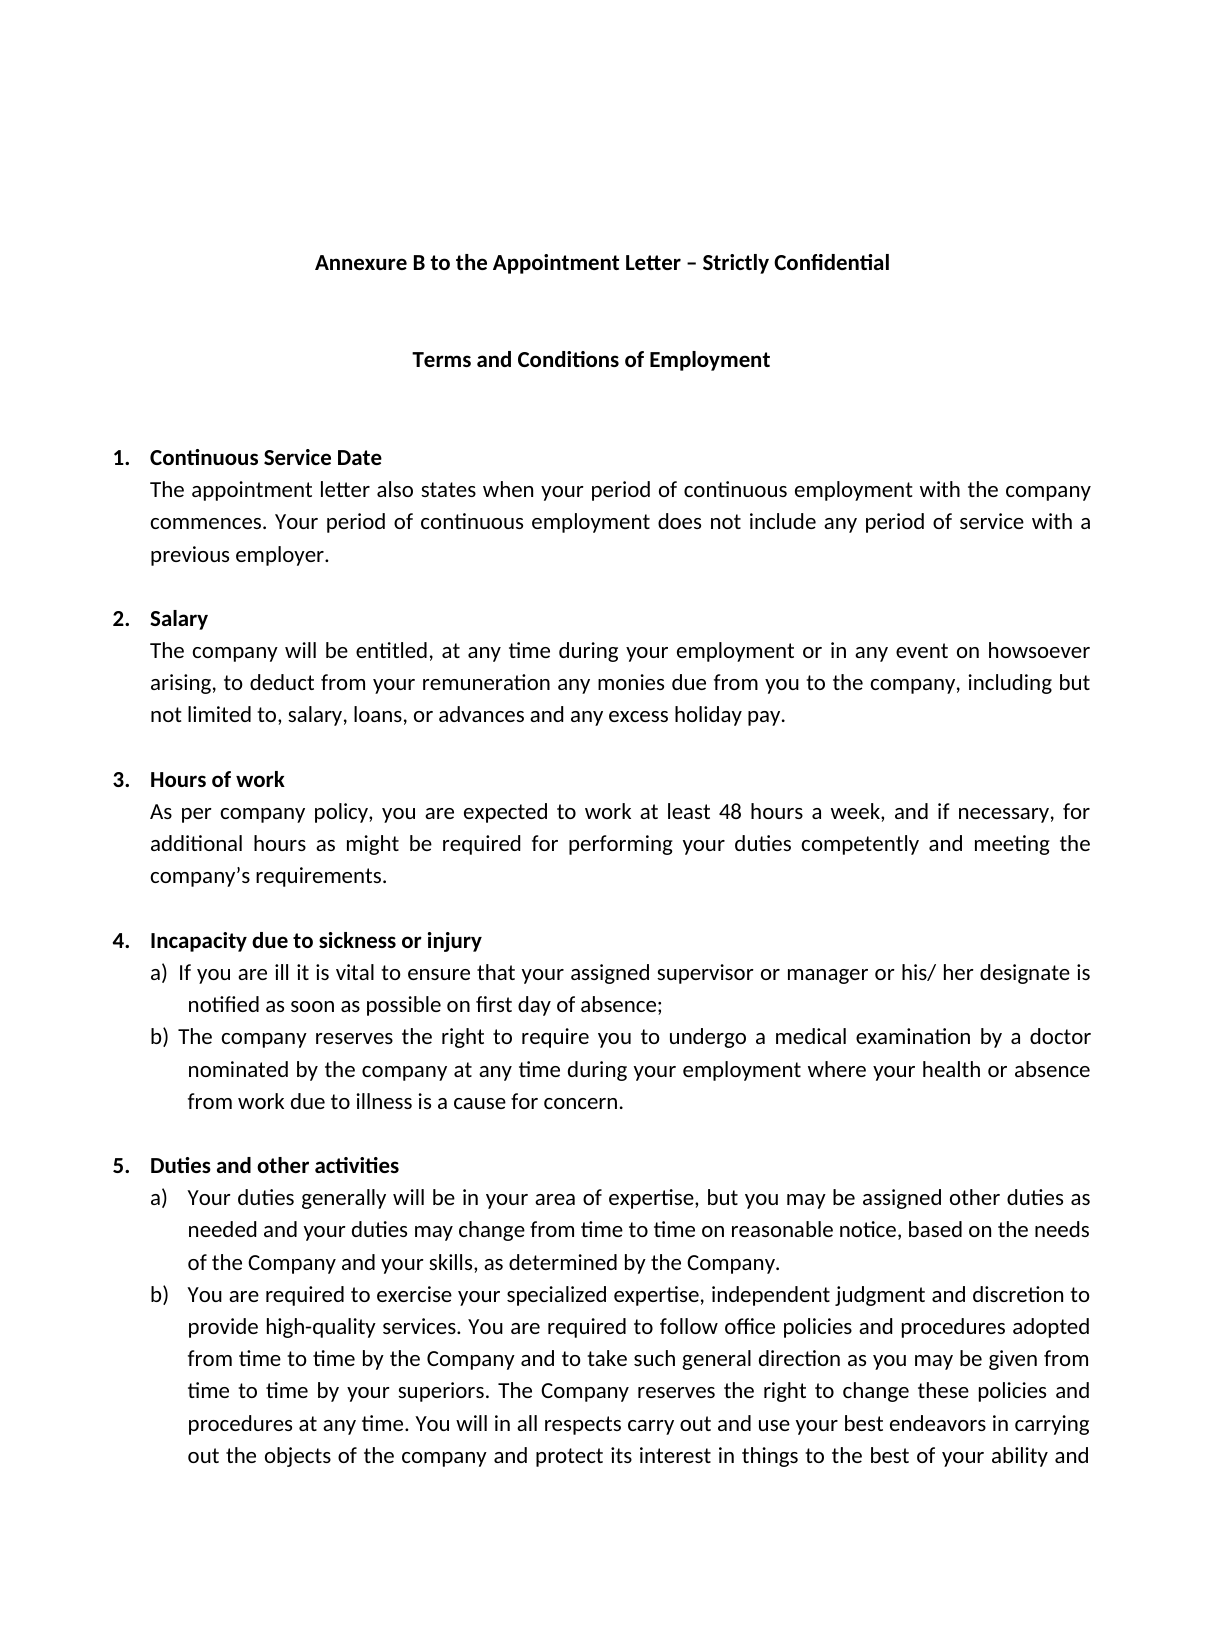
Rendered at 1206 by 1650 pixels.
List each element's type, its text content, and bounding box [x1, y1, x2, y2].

list If you are ill it is vital to ensure that your assigned supervisor or manager or his/ her designate is notified as soon as possible on first day of absence; [150, 958, 1093, 1018]
list The company will be entitled, at any time during your employment or in any event on howsoever arising, to deduct from your remuneration any monies due from you to the company, including but not limited to, salary, loans, or advances and any excess holiday pay. [150, 636, 1093, 729]
text Annexure B to the Appointment Letter – Strictly Confidential [112, 248, 1093, 276]
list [150, 1280, 1093, 1469]
list Hours of work [112, 765, 1093, 793]
list Salary [112, 604, 1093, 632]
list Continuous Service Date [112, 443, 1093, 471]
list Duties and other activities [112, 1151, 1093, 1179]
list The appointment letter also states when your period of continuous employment with the company commences. Your period of continuous employment does not include any period of service with a previous employer. [150, 475, 1093, 568]
text Terms and Conditions of Employment [112, 345, 1093, 373]
list Your duties generally will be in your area of expertise, but you may be assigned other duties as needed and your duties may change from time to time on reasonable notice, based on the needs of the Company and your skills, as determined by the Company. [150, 1183, 1093, 1276]
list As per company policy, you are expected to work at least 48 hours a week, and if necessary, for additional hours as might be required for performing your duties competently and meeting the company’s requirements. [150, 797, 1093, 889]
list Incapacity due to sickness or injury [112, 926, 1093, 954]
list The company reserves the right to require you to undergo a medical examination by a doctor nominated by the company at any time during your employment where your health or absence from work due to illness is a cause for concern. [150, 1022, 1093, 1115]
